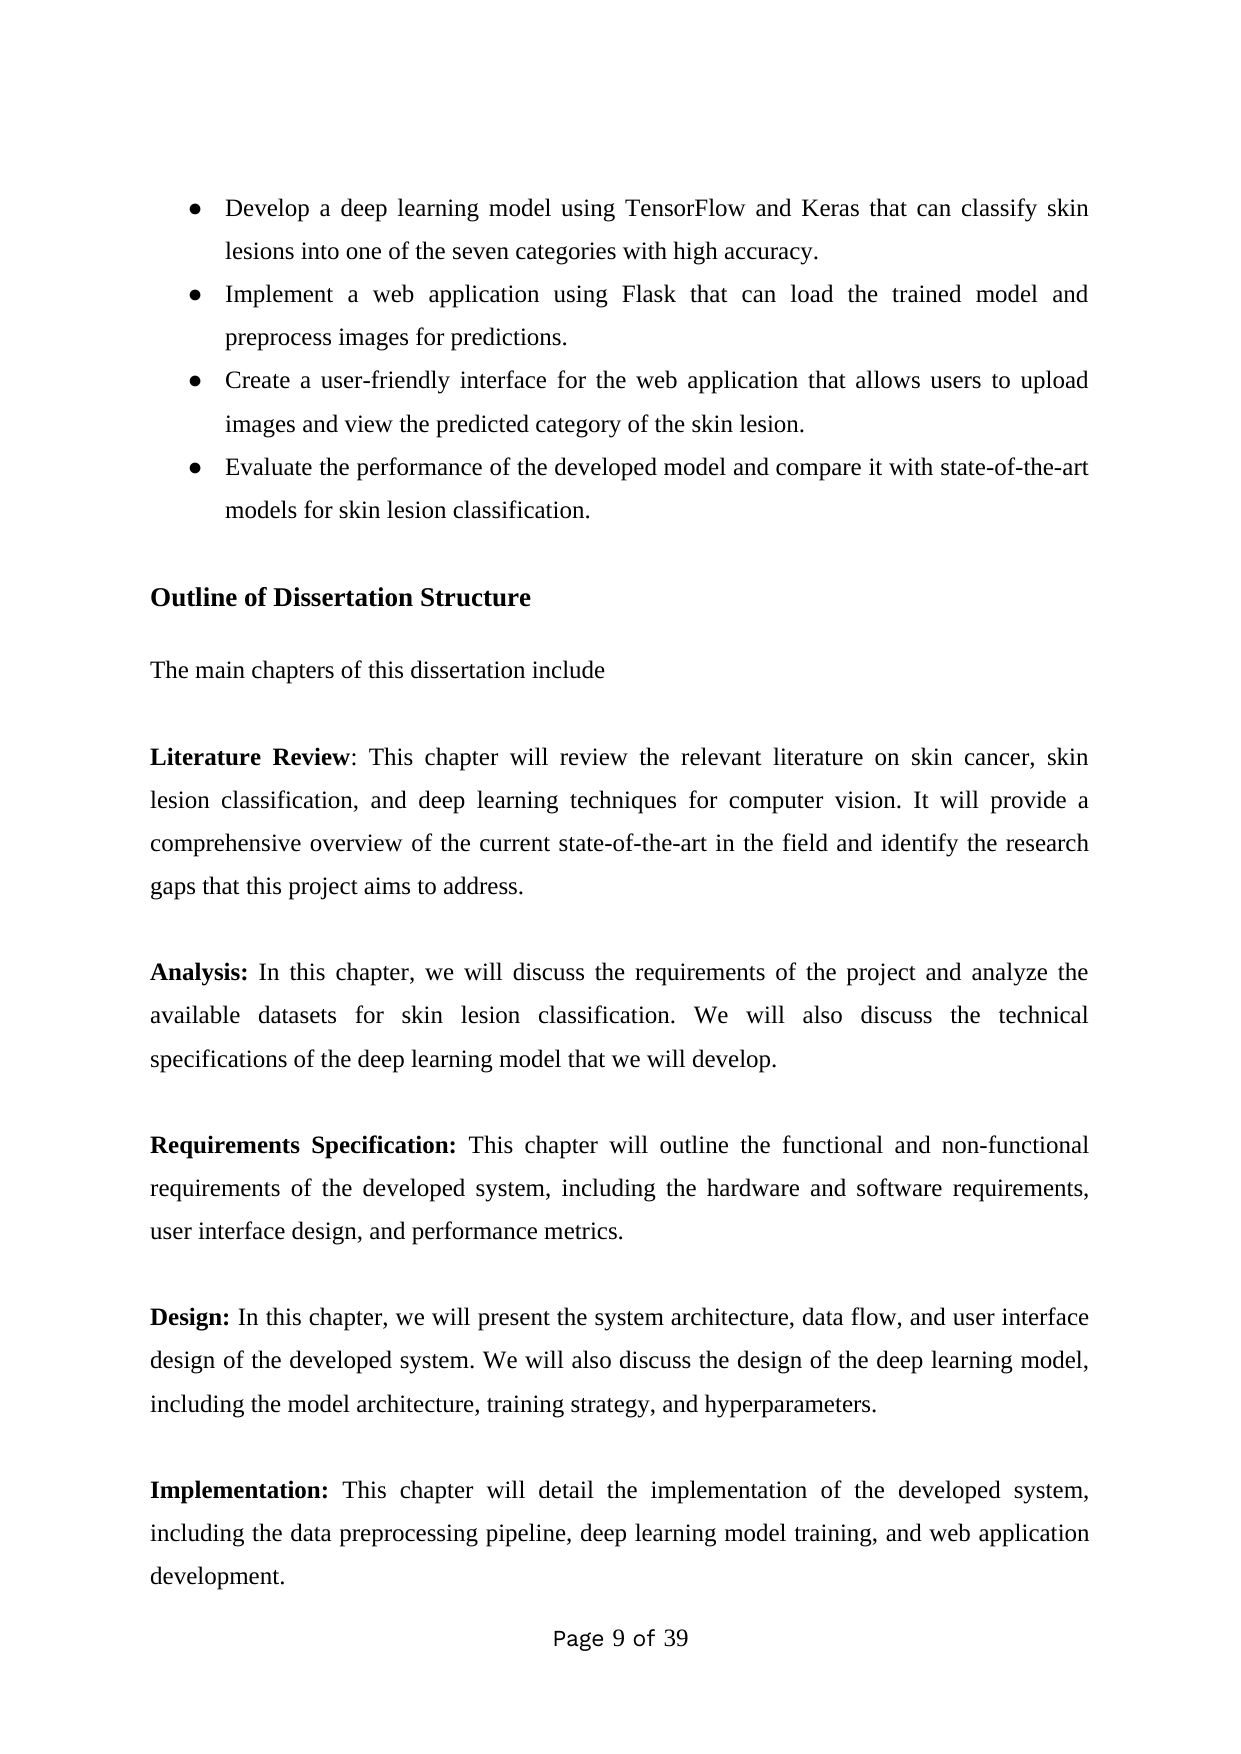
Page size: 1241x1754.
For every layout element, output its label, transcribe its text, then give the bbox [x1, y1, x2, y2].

text Implementation: This chapter will detail the implementation of the developed system, including the data preprocessing pipeline, deep learning model training, and web application development. [150, 1475, 1090, 1590]
list Create a user-friendly interface for the web application that allows users to upload images and view the predicted category of the skin lesion. [187, 366, 1090, 437]
list Develop a deep learning model using TensorFlow and Keras that can classify skin lesions into one of the seven categories with high accuracy. [187, 193, 1090, 265]
text The main chapters of this dissertation include [150, 656, 1090, 684]
subtitle Outline of Dissertation Structure [150, 581, 1090, 612]
text Requirements Specification: This chapter will outline the functional and non-functional requirements of the developed system, including the hardware and software requirements, user interface design, and performance metrics. [150, 1130, 1090, 1245]
text Analysis: In this chapter, we will discuss the requirements of the project and analyze the available datasets for skin lesion classification. We will also discuss the technical specifications of the deep learning model that we will develop. [150, 957, 1090, 1072]
list Evaluate the performance of the developed model and compare it with state-of-the-art models for skin lesion classification. [187, 452, 1090, 524]
text Literature Review: This chapter will review the relevant literature on skin cancer, skin lesion classification, and deep learning techniques for computer vision. It will provide a comprehensive overview of the current state-of-the-art in the field and identify the research gaps that this project aims to address. [150, 742, 1090, 900]
list Implement a web application using Flask that can load the trained model and preprocess images for predictions. [187, 279, 1090, 351]
text Design: In this chapter, we will present the system architecture, data flow, and user interface design of the developed system. We will also discuss the design of the deep learning model, including the model architecture, training strategy, and hyperparameters. [150, 1302, 1090, 1417]
